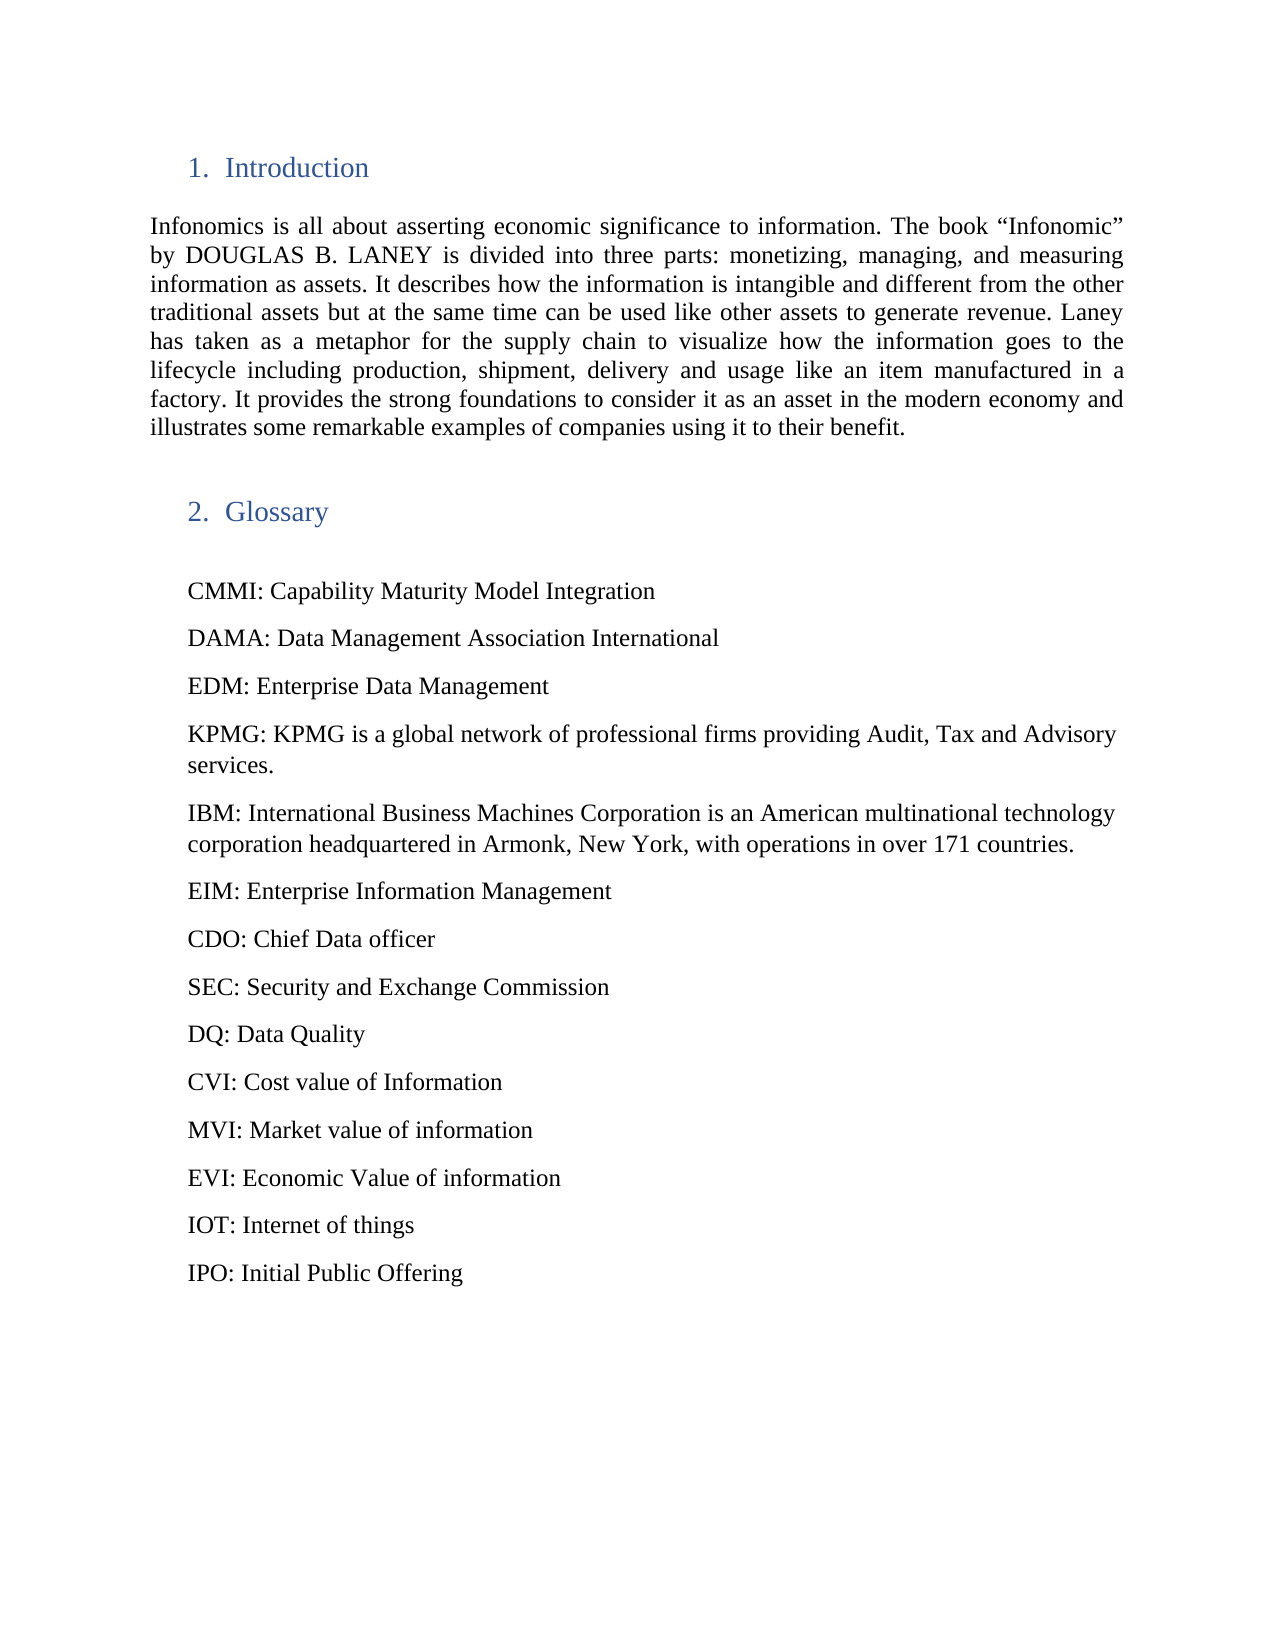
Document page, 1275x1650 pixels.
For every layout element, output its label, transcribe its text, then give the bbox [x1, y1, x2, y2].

subtitle Glossary [187, 494, 1125, 528]
text Infonomics is all about asserting economic significance to information. The book “Infonomic” by DOUGLAS B. LANEY is divided into three parts: monetizing, managing, and measuring information as assets. It describes how the information is intangible and different from the other traditional assets but at the same time can be used like other assets to generate revenue. Laney has taken as a metaphor for the supply chain to visualize how the information goes to the lifecycle including production, shipment, delivery and usage like an item manufactured in a factory. It provides the strong foundations to consider it as an asset in the modern economy and illustrates some remarkable examples of companies using it to their benefit. [150, 211, 1125, 441]
text EDM: Enterprise Data Management [187, 671, 1125, 700]
text CVI: Cost value of Information [187, 1067, 1125, 1096]
text CDO: Chief Data officer [187, 924, 1125, 953]
text DAMA: Data Management Association International [187, 623, 1125, 652]
text KPMG: KPMG is a global network of professional firms providing Audit, Tax and Advisory services. [187, 719, 1125, 779]
subtitle Introduction [187, 150, 1125, 183]
text CMMI: Capability Maturity Model Integration [187, 576, 1125, 604]
text MVI: Market value of information [187, 1115, 1125, 1144]
text IPO: Initial Public Offering [187, 1258, 1125, 1287]
text IBM: International Business Machines Corporation is an American multinational technology corporation headquartered in Armonk, New York, with operations in over 171 countries. [187, 798, 1125, 857]
text DQ: Data Quality [187, 1019, 1125, 1048]
text IOT: Internet of things [187, 1210, 1125, 1239]
text EIM: Enterprise Information Management [187, 876, 1125, 905]
text SEC: Security and Exchange Commission [187, 972, 1125, 1001]
text EVI: Economic Value of information [187, 1163, 1125, 1191]
